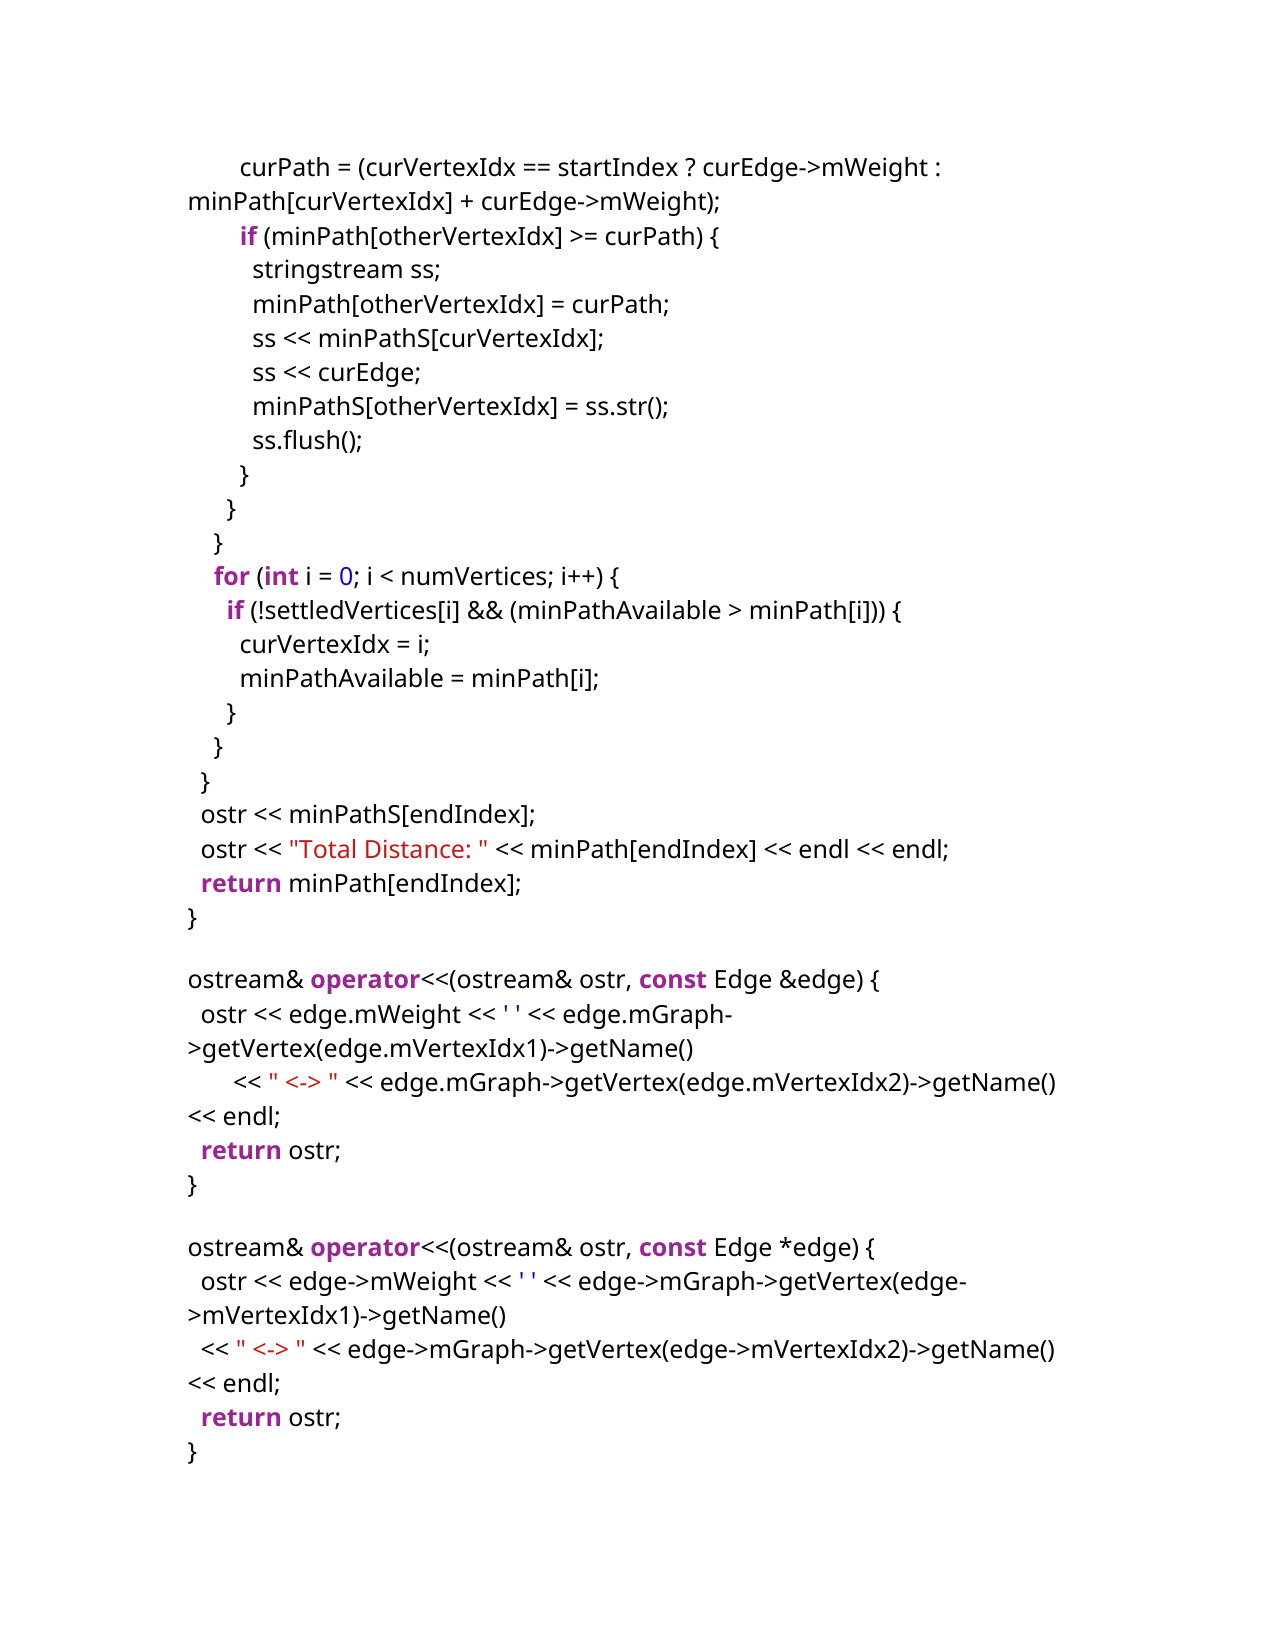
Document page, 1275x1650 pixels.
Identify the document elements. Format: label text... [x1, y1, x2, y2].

text if (!settledVertices[i] && (minPathAvailable > minPath[i])) { [187, 593, 1087, 627]
text ostr << "Total Distance: " << minPath[endIndex] << endl << endl; [187, 831, 1087, 865]
text curPath = (curVertexIdx == startIndex ? curEdge->mWeight : minPath[curVertexIdx] + curEdge->mWeight); [187, 150, 1087, 218]
text << " <-> " << edge->mGraph->getVertex(edge->mVertexIdx2)->getName() << endl; [187, 1332, 1087, 1400]
text } [187, 695, 1087, 729]
text } [187, 457, 1087, 491]
text stringstream ss; [187, 252, 1087, 286]
text return minPath[endIndex]; [187, 865, 1087, 899]
text if (minPath[otherVertexIdx] >= curPath) { [187, 218, 1087, 252]
text } [187, 899, 1087, 933]
text } [187, 525, 1087, 559]
text ss << curEdge; [187, 354, 1087, 388]
text for (int i = 0; i < numVertices; i++) { [187, 559, 1087, 593]
text << " <-> " << edge.mGraph->getVertex(edge.mVertexIdx2)->getName() << endl; [187, 1064, 1087, 1132]
text minPath[otherVertexIdx] = curPath; [187, 286, 1087, 320]
text } [187, 491, 1087, 525]
text } [187, 763, 1087, 797]
text ostream& operator<<(ostream& ostr, const Edge &edge) { [187, 962, 1087, 996]
text } [187, 729, 1087, 763]
text return ostr; [187, 1132, 1087, 1167]
text ss.flush(); [187, 422, 1087, 457]
text ostr << minPathS[endIndex]; [187, 797, 1087, 831]
text ostr << edge->mWeight << ' ' << edge->mGraph->getVertex(edge->mVertexIdx1)->getName() [187, 1263, 1087, 1332]
text } [187, 1167, 1087, 1201]
text minPathAvailable = minPath[i]; [187, 661, 1087, 695]
text } [187, 1434, 1087, 1468]
text ostr << edge.mWeight << ' ' << edge.mGraph->getVertex(edge.mVertexIdx1)->getName() [187, 996, 1087, 1064]
text minPathS[otherVertexIdx] = ss.str(); [187, 388, 1087, 422]
text curVertexIdx = i; [187, 627, 1087, 661]
text ostream& operator<<(ostream& ostr, const Edge *edge) { [187, 1229, 1087, 1263]
text return ostr; [187, 1400, 1087, 1434]
text ss << minPathS[curVertexIdx]; [187, 320, 1087, 354]
